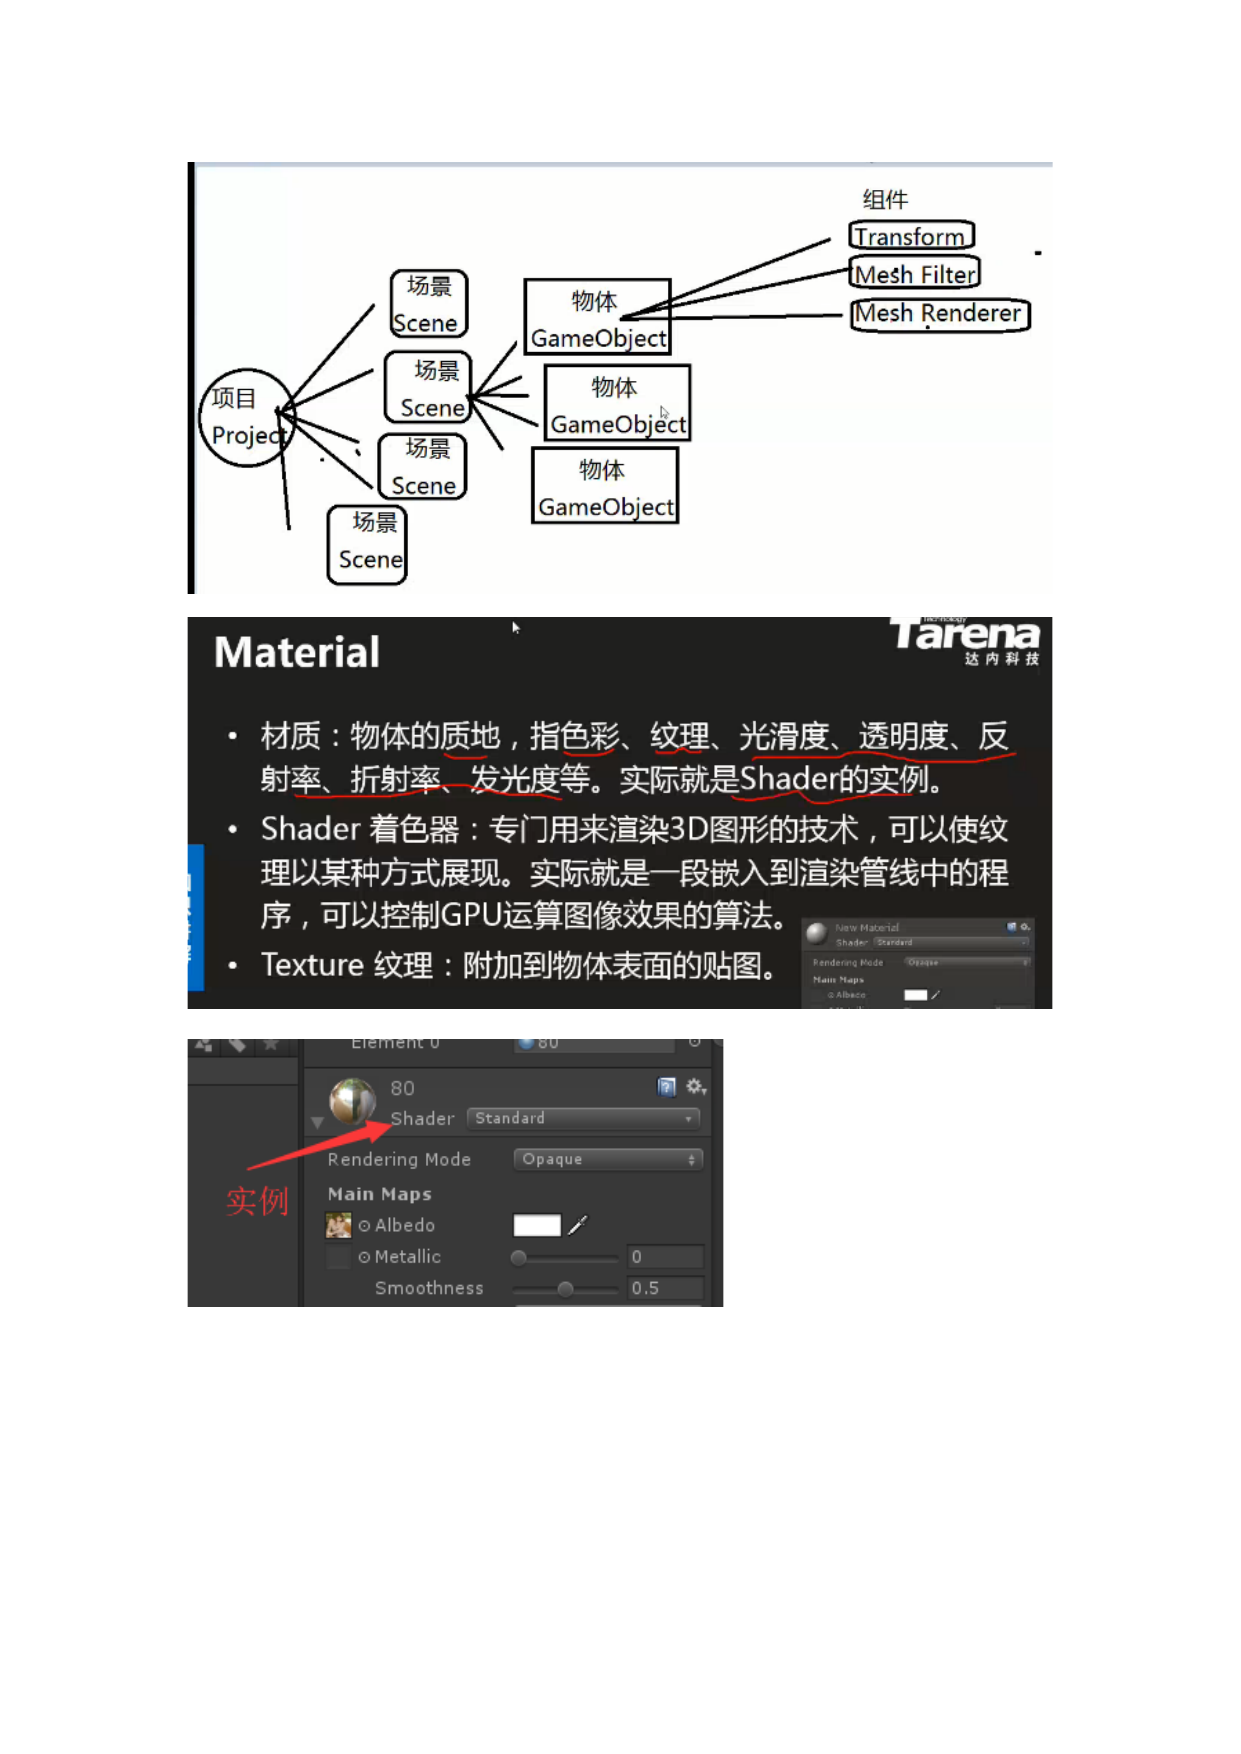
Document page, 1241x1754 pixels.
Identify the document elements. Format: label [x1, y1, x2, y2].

picture [187, 162, 1053, 594]
picture [187, 1039, 724, 1307]
picture [187, 617, 1053, 1009]
